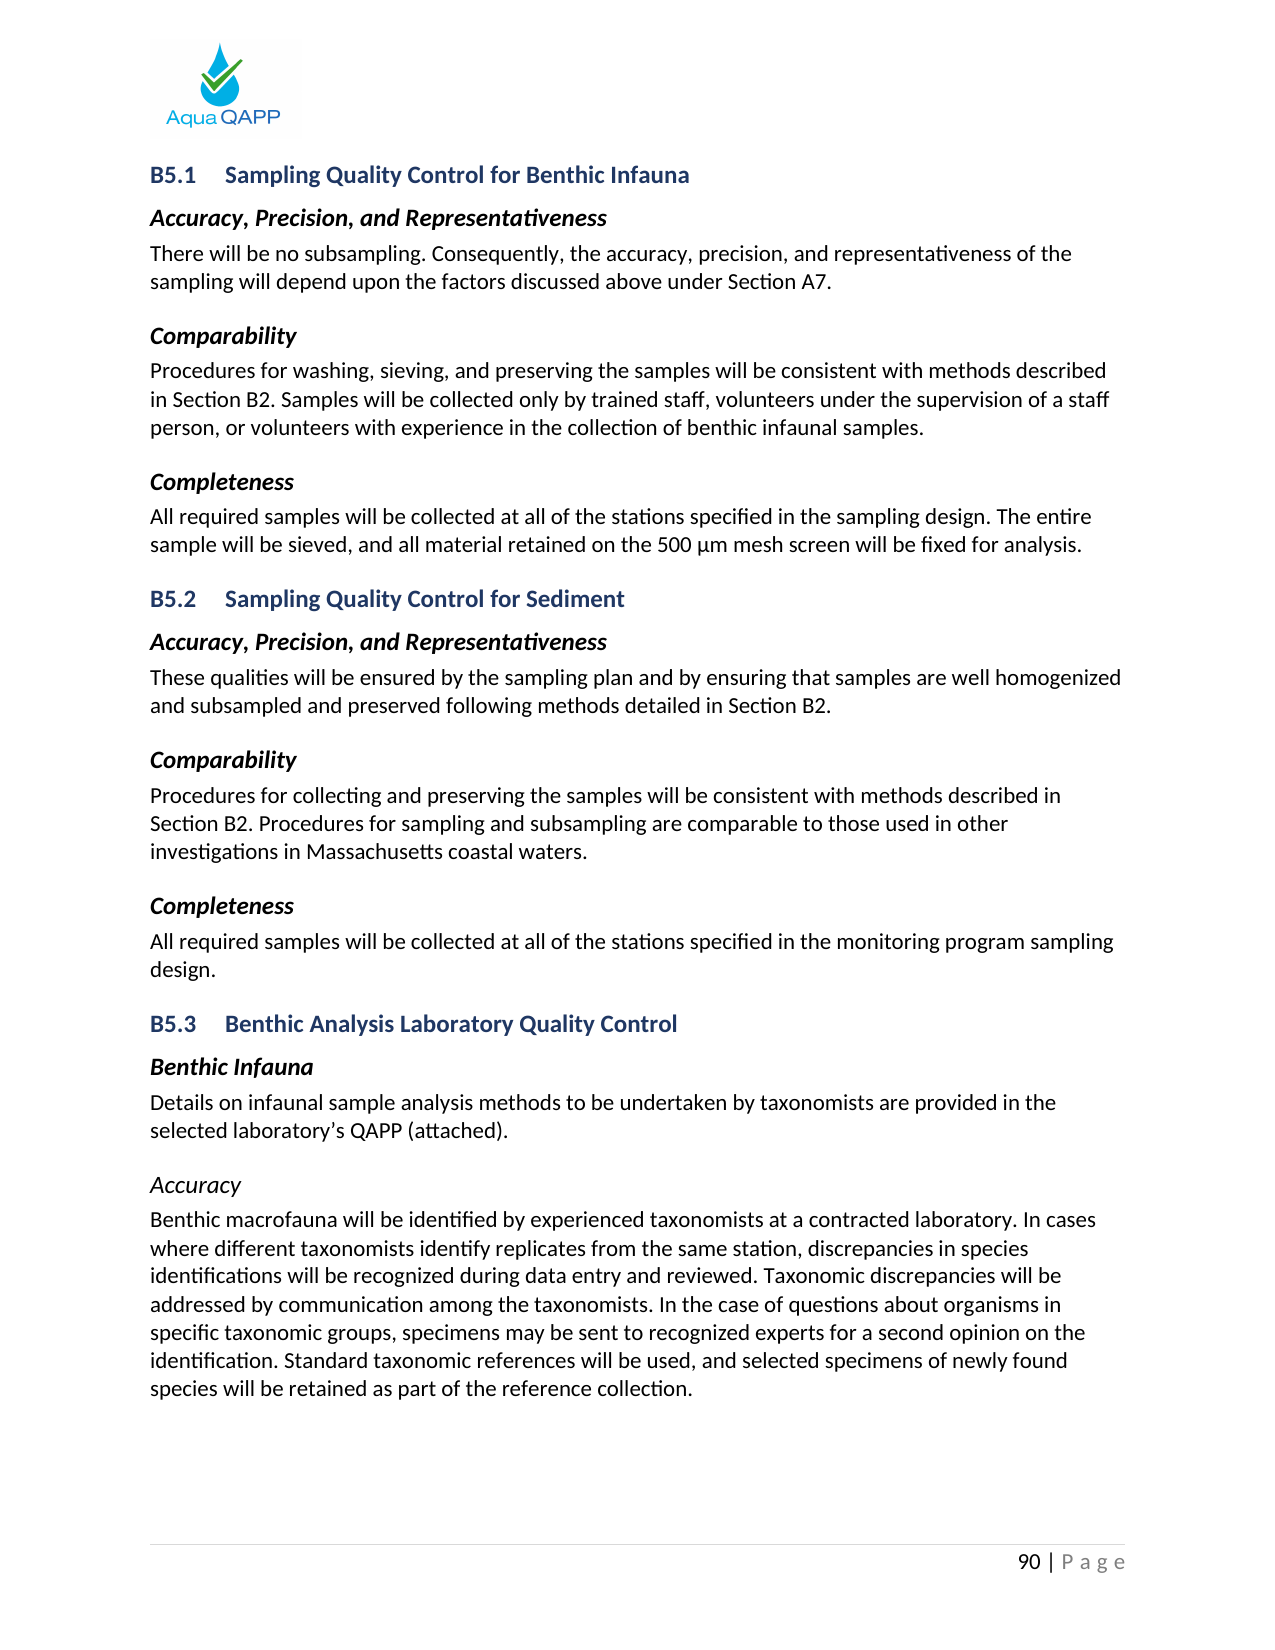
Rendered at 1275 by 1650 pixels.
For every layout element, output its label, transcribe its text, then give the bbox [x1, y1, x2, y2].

text Procedures for washing, sieving, and preserving the samples will be consistent with methods described in Section B2. Samples will be collected only by trained staff, volunteers under the supervision of a staff person, or volunteers with experience in the collection of benthic infaunal samples. [150, 357, 1125, 441]
text Benthic macrofauna will be identified by experienced taxonomists at a contracted laboratory. In cases where different taxonomists identify replicates from the same station, discrepancies in species identifications will be recognized during data entry and reviewed. Taxonomic discrepancies will be addressed by communication among the taxonomists. In the case of questions about organisms in specific taxonomic groups, specimens may be sent to recognized experts for a second opinion on the identification. Standard taxonomic references will be used, and selected specimens of newly found species will be retained as part of the reference collection. [150, 1206, 1125, 1402]
subtitle B5.1 Sampling Quality Control for Benthic Infauna [150, 159, 1125, 189]
subtitle Accuracy, Precision, and Representativeness [150, 202, 1125, 233]
text There will be no subsampling. Consequently, the accuracy, precision, and representativeness of the sampling will depend upon the factors discussed above under Section A7. [150, 239, 1125, 295]
subtitle Completeness [150, 890, 1125, 921]
subtitle B5.3 Benthic Analysis Laboratory Quality Control [150, 1008, 1125, 1038]
subtitle Completeness [150, 466, 1125, 496]
subtitle Accuracy [150, 1169, 1125, 1199]
subtitle Accuracy, Precision, and Representativeness [150, 627, 1125, 657]
subtitle Benthic Infauna [150, 1051, 1125, 1082]
picture [150, 39, 302, 139]
text These qualities will be ensured by the sampling plan and by ensuring that samples are well homogenized and subsampled and preserved following methods detailed in Section B2. [150, 663, 1125, 719]
text Details on infaunal sample analysis methods to be undertaken by taxonomists are provided in the selected laboratory’s QAPP (attached). [150, 1088, 1125, 1144]
text All required samples will be collected at all of the stations specified in the sampling design. The entire sample will be sieved, and all material retained on the 500 µm mesh screen will be fixed for analysis. [150, 502, 1125, 558]
subtitle B5.2 Sampling Quality Control for Sediment [150, 583, 1125, 614]
text Procedures for collecting and preserving the samples will be consistent with methods described in Section B2. Procedures for sampling and subsampling are comparable to those used in other investigations in Massachusetts coastal waters. [150, 781, 1125, 865]
subtitle Comparability [150, 744, 1125, 775]
text All required samples will be collected at all of the stations specified in the monitoring program sampling design. [150, 927, 1125, 983]
subtitle Comparability [150, 320, 1125, 350]
